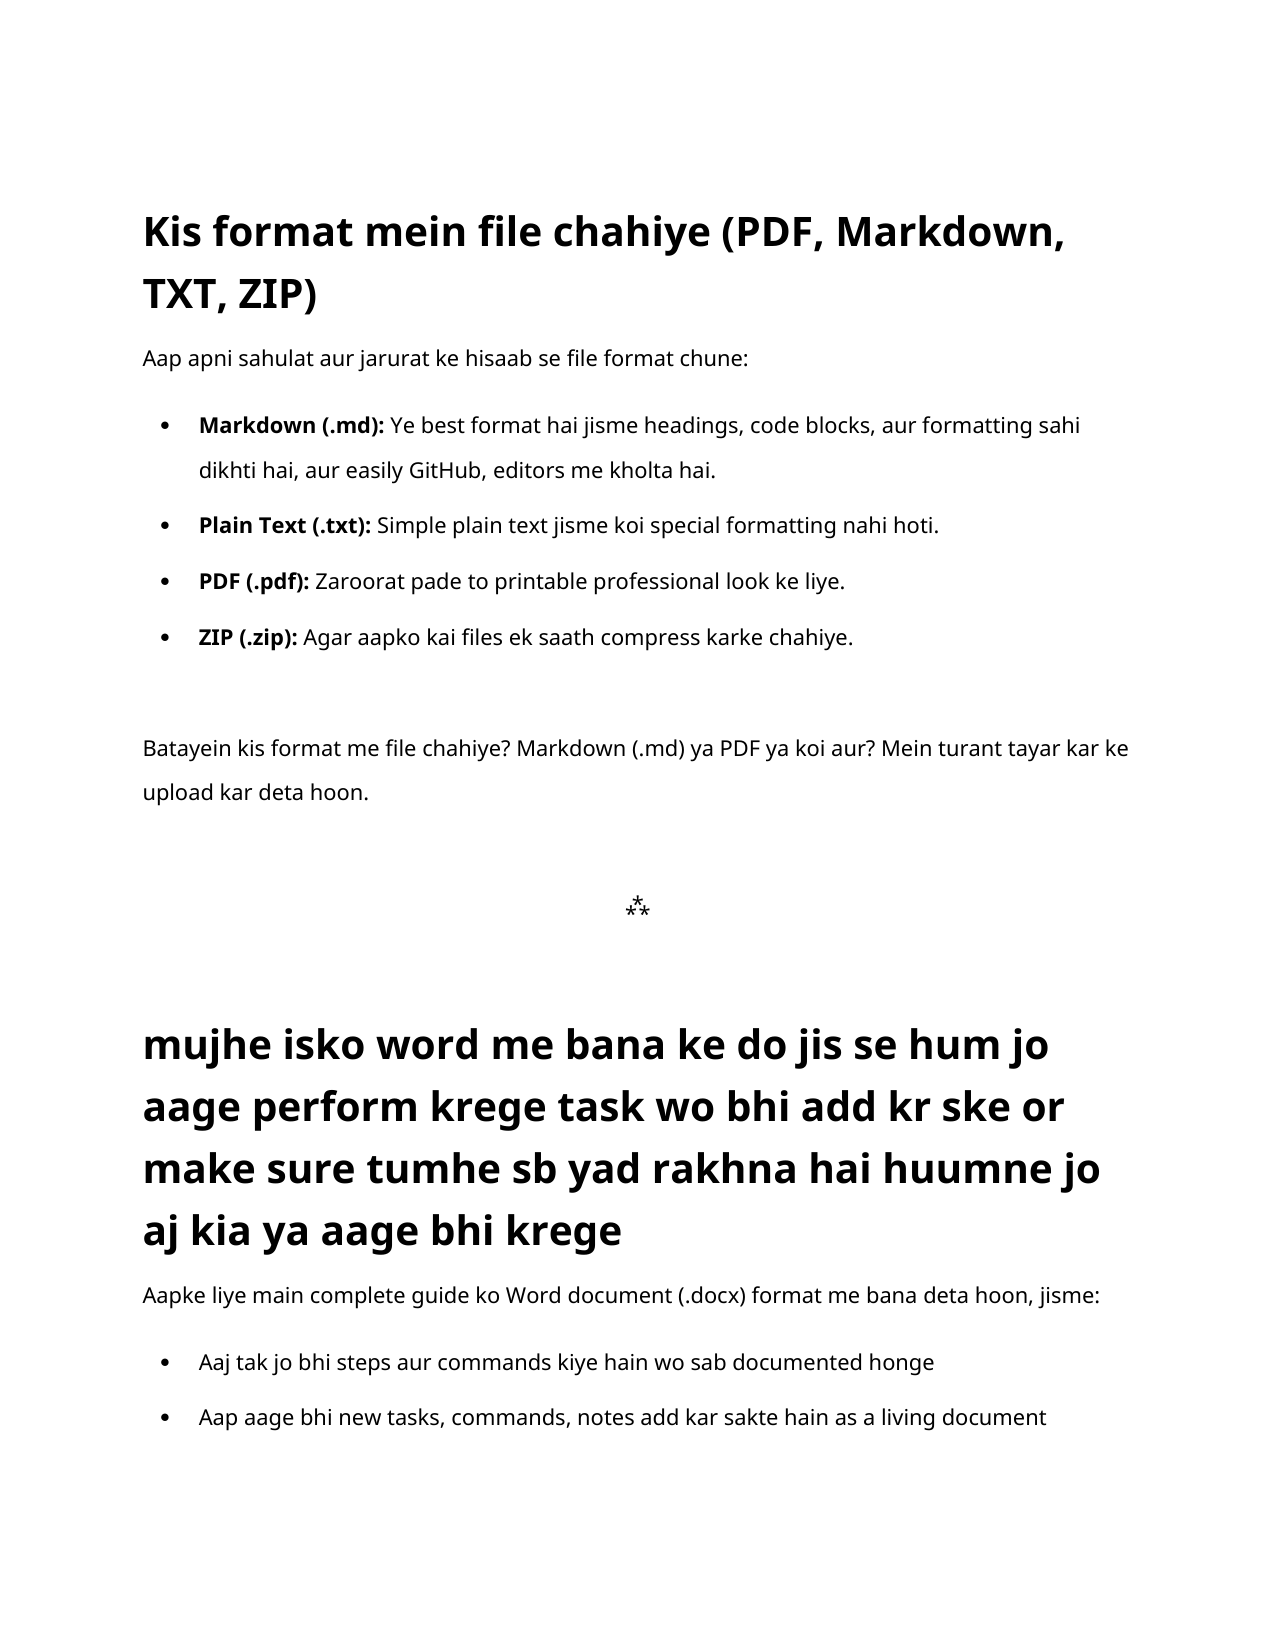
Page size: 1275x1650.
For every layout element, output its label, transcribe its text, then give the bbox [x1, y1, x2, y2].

list Aap aage bhi new tasks, commands, notes add kar sakte hain as a living document [161, 1402, 1133, 1432]
text Aapke liye main complete guide ko Word document (.docx) format me bana deta hoon, jisme: [142, 1280, 1133, 1310]
text ⁂ [142, 889, 1133, 918]
text Aap apni sahulat aur jarurat ke hisaab se file format chune: [142, 343, 1133, 373]
text Kis format mein file chahiye (PDF, Markdown, TXT, ZIP) [142, 203, 1133, 320]
list ZIP (.zip): Agar aapko kai files ek saath compress karke chahiye. [161, 621, 1133, 651]
list PDF (.pdf): Zaroorat pade to printable professional look ke liye. [161, 566, 1133, 596]
list Aaj tak jo bhi steps aur commands kiye hain wo sab documented honge [161, 1347, 1133, 1376]
list Plain Text (.txt): Simple plain text jisme koi special formatting nahi hoti. [161, 510, 1133, 540]
text Batayein kis format me file chahiye? Markdown (.md) ya PDF ya koi aur? Mein turant tayar kar ke upload kar deta hoon. [142, 733, 1133, 852]
list Markdown (.md): Ye best format hai jisme headings, code blocks, aur formatting sahi dikhti hai, aur easily GitHub, editors me kholta hai. [161, 410, 1133, 484]
text mujhe isko word me bana ke do jis se hum jo aage perform krege task wo bhi add kr ske or make sure tumhe sb yad rakhna hai huumne jo aj kia ya aage bhi krege [142, 1016, 1133, 1257]
